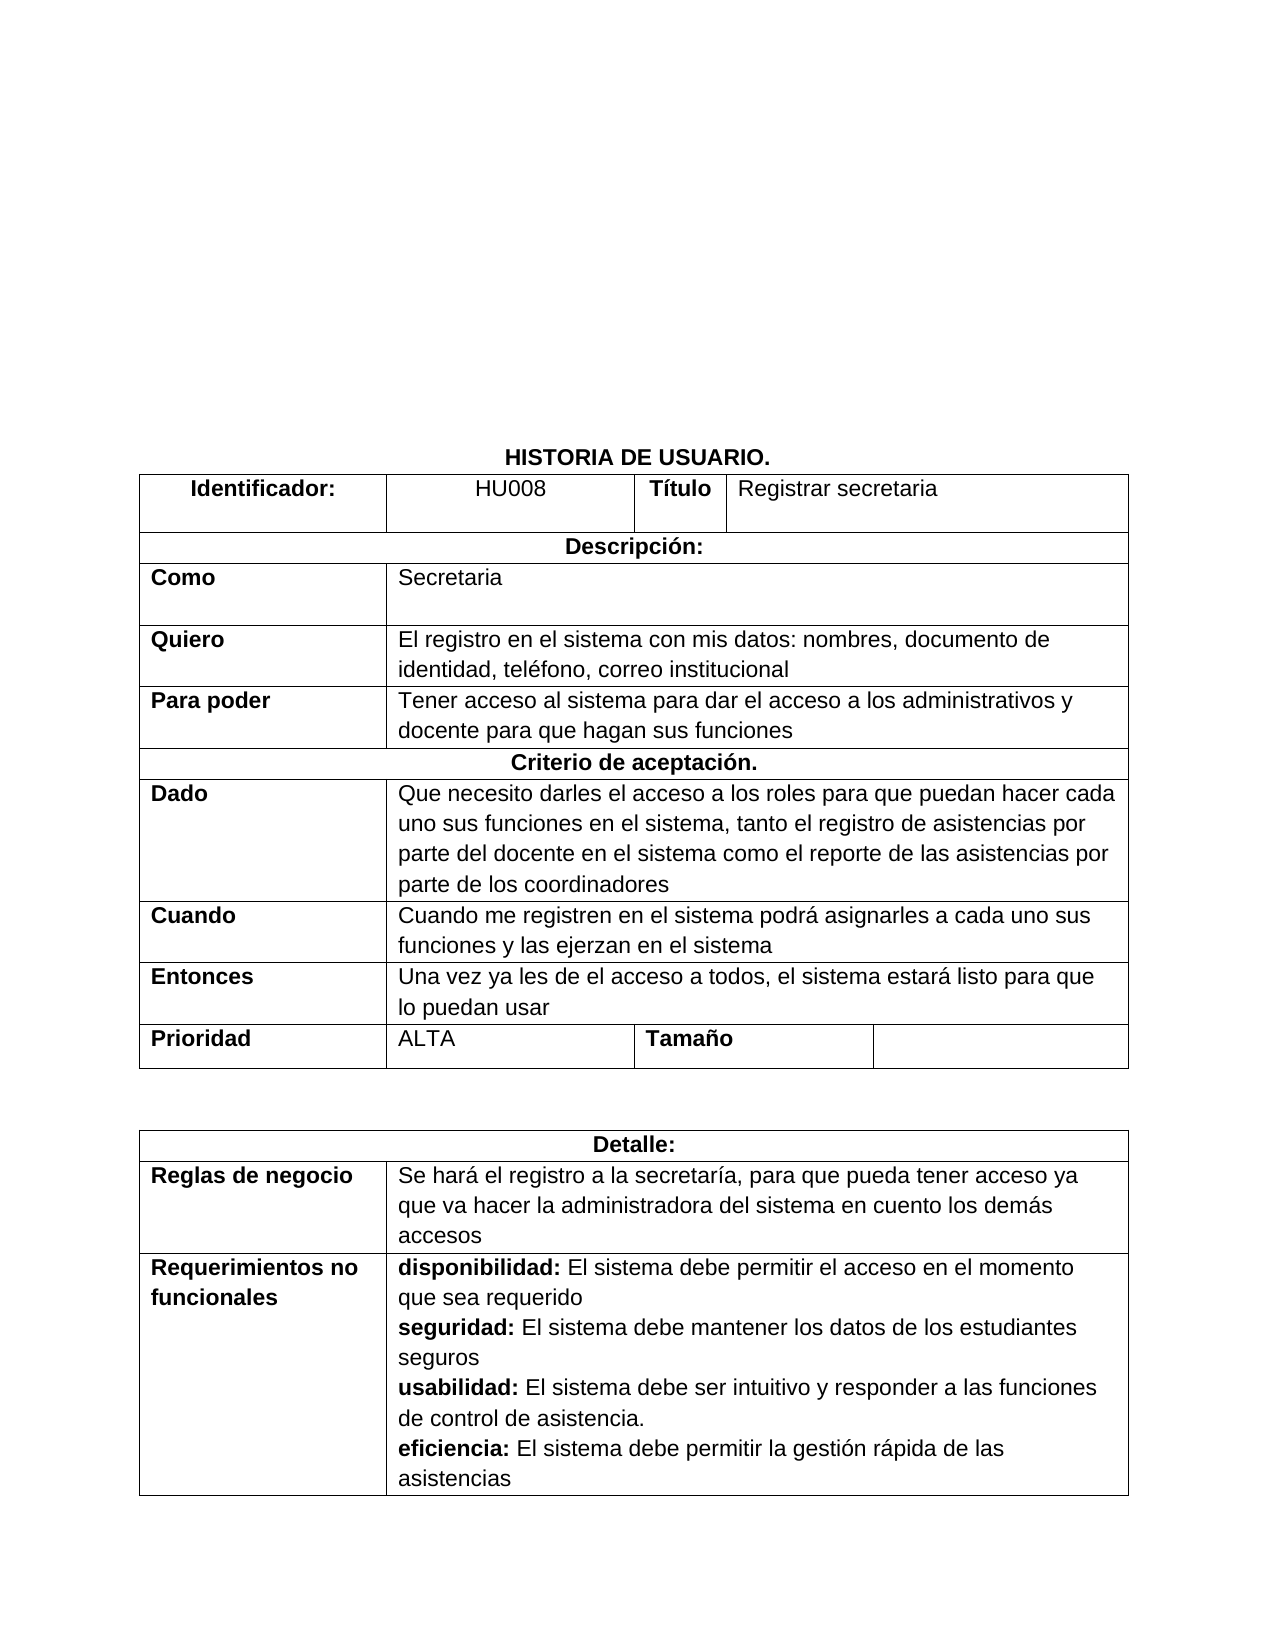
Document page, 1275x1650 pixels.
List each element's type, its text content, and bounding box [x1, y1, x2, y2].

table_header Título [635, 475, 726, 532]
table_cell ALTA [387, 1025, 634, 1068]
table_cell [874, 1025, 1128, 1068]
table_header HU008 [387, 475, 634, 532]
table_cell Cuando [140, 902, 386, 962]
table_header Identificador: [140, 475, 386, 532]
table_cell El registro en el sistema con mis datos: nombres, documento de identidad, teléfono, correo institucional [387, 626, 1128, 686]
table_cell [140, 1254, 386, 1495]
table_cell Criterio de aceptación. [140, 749, 1128, 779]
table_cell Tamaño [635, 1025, 873, 1068]
text HISTORIA DE USUARIO. [150, 444, 1125, 470]
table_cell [387, 1254, 1128, 1495]
table_cell Secretaria [387, 564, 1128, 625]
table_cell Tener acceso al sistema para dar el acceso a los administrativos y docente para que hagan sus funciones [387, 687, 1128, 748]
table_cell Que necesito darles el acceso a los roles para que puedan hacer cada uno sus funciones en el sistema, tanto el registro de asistencias por parte del docente en el sistema como el reporte de las asistencias por parte de los coordinadores [387, 780, 1128, 901]
table_cell Como [140, 564, 386, 625]
table_cell Se hará el registro a la secretaría, para que pueda tener acceso ya que va hacer la administradora del sistema en cuento los demás accesos [387, 1162, 1128, 1252]
table_header Registrar secretaria [727, 475, 1128, 532]
table_cell Para poder [140, 687, 386, 748]
table_cell Cuando me registren en el sistema podrá asignarles a cada uno sus funciones y las ejerzan en el sistema [387, 902, 1128, 962]
table_cell Prioridad [140, 1025, 386, 1068]
table_header Detalle: [140, 1131, 1128, 1161]
table_cell Descripción: [140, 533, 1128, 563]
table_cell Una vez ya les de el acceso a todos, el sistema estará listo para que lo puedan usar [387, 963, 1128, 1024]
table_cell Dado [140, 780, 386, 901]
table_cell Quiero [140, 626, 386, 686]
table_cell Reglas de negocio [140, 1162, 386, 1252]
table_cell Entonces [140, 963, 386, 1024]
